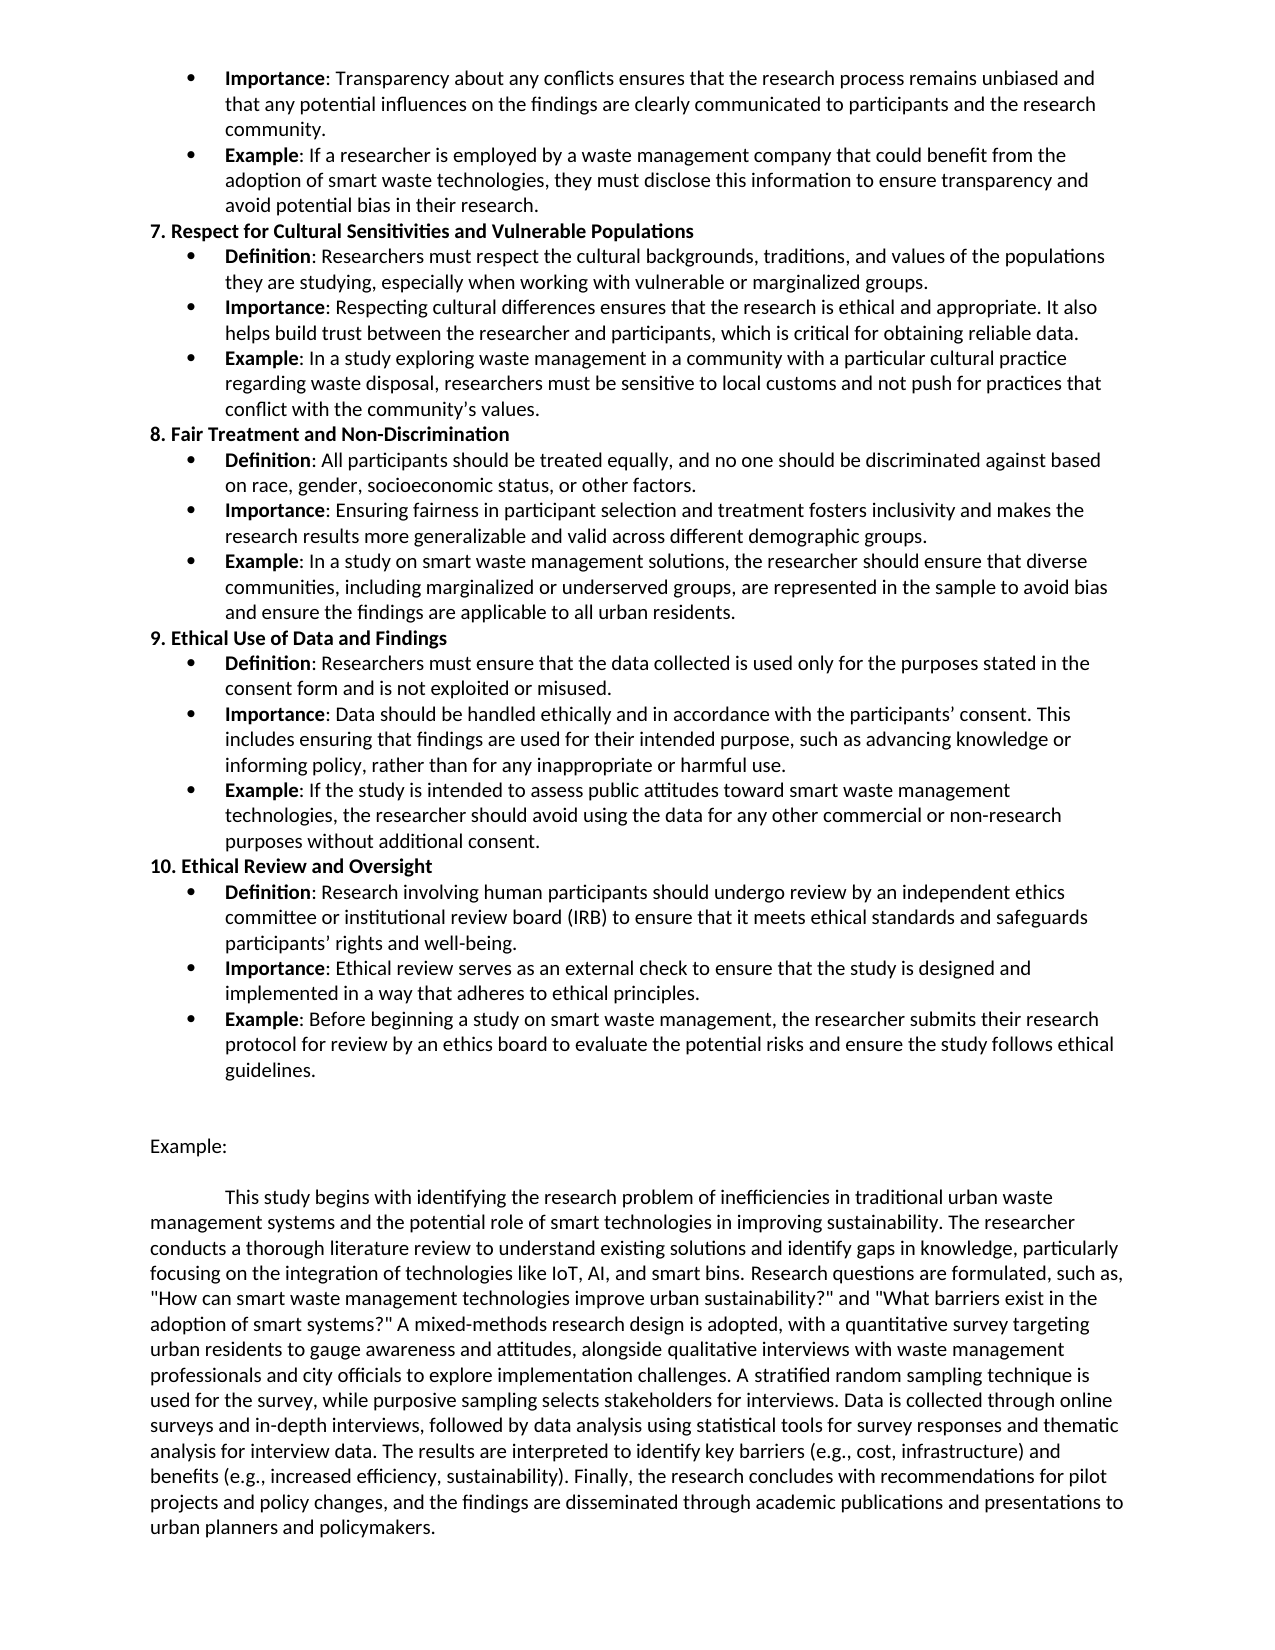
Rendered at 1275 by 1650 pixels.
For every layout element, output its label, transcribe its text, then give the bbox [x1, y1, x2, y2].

text 9. Ethical Use of Data and Findings [150, 625, 1125, 650]
list Importance: Respecting cultural differences ensures that the research is ethical and appropriate. It also helps build trust between the researcher and participants, which is critical for obtaining reliable data. [187, 294, 1125, 345]
list Example: If the study is intended to assess public attitudes toward smart waste management technologies, the researcher should avoid using the data for any other commercial or non-research purposes without additional consent. [187, 777, 1125, 853]
text Example: [150, 1133, 1125, 1158]
list Example: In a study exploring waste management in a community with a particular cultural practice regarding waste disposal, researchers must be sensitive to local customs and not push for practices that conflict with the community’s values. [187, 345, 1125, 421]
list Example: If a researcher is employed by a waste management company that could benefit from the adoption of smart waste technologies, they must disclose this information to ensure transparency and avoid potential bias in their research. [187, 142, 1125, 218]
list Definition: Researchers must respect the cultural backgrounds, traditions, and values of the populations they are studying, especially when working with vulnerable or marginalized groups. [187, 243, 1125, 294]
text 10. Ethical Review and Oversight [150, 853, 1125, 879]
list Example: In a study on smart waste management solutions, the researcher should ensure that diverse communities, including marginalized or underserved groups, are represented in the sample to avoid bias and ensure the findings are applicable to all urban residents. [187, 548, 1125, 625]
text 7. Respect for Cultural Sensitivities and Vulnerable Populations [150, 218, 1125, 243]
text This study begins with identifying the research problem of inefficiencies in traditional urban waste management systems and the potential role of smart technologies in improving sustainability. The researcher conducts a thorough literature review to understand existing solutions and identify gaps in knowledge, particularly focusing on the integration of technologies like IoT, AI, and smart bins. Research questions are formulated, such as, "How can smart waste management technologies improve urban sustainability?" and "What barriers exist in the adoption of smart systems?" A mixed-methods research design is adopted, with a quantitative survey targeting urban residents to gauge awareness and attitudes, alongside qualitative interviews with waste management professionals and city officials to explore implementation challenges. A stratified random sampling technique is used for the survey, while purposive sampling selects stakeholders for interviews. Data is collected through online surveys and in-depth interviews, followed by data analysis using statistical tools for survey responses and thematic analysis for interview data. The results are interpreted to identify key barriers (e.g., cost, infrastructure) and benefits (e.g., increased efficiency, sustainability). Finally, the research concludes with recommendations for pilot projects and policy changes, and the findings are disseminated through academic publications and presentations to urban planners and policymakers. [150, 1184, 1125, 1540]
list Definition: Research involving human participants should undergo review by an independent ethics committee or institutional review board (IRB) to ensure that it meets ethical standards and safeguards participants’ rights and well-being. [187, 879, 1125, 955]
text 8. Fair Treatment and Non-Discrimination [150, 421, 1125, 447]
list Definition: Researchers must ensure that the data collected is used only for the purposes stated in the consent form and is not exploited or misused. [187, 650, 1125, 701]
list Importance: Ethical review serves as an external check to ensure that the study is designed and implemented in a way that adheres to ethical principles. [187, 955, 1125, 1006]
list Importance: Ensuring fairness in participant selection and treatment fosters inclusivity and makes the research results more generalizable and valid across different demographic groups. [187, 498, 1125, 548]
list Importance: Data should be handled ethically and in accordance with the participants’ consent. This includes ensuring that findings are used for their intended purpose, such as advancing knowledge or informing policy, rather than for any inappropriate or harmful use. [187, 701, 1125, 777]
list Example: Before beginning a study on smart waste management, the researcher submits their research protocol for review by an ethics board to evaluate the potential risks and ensure the study follows ethical guidelines. [187, 1006, 1125, 1082]
list Importance: Transparency about any conflicts ensures that the research process remains unbiased and that any potential influences on the findings are clearly communicated to participants and the research community. [187, 66, 1125, 142]
list Definition: All participants should be treated equally, and no one should be discriminated against based on race, gender, socioeconomic status, or other factors. [187, 447, 1125, 498]
